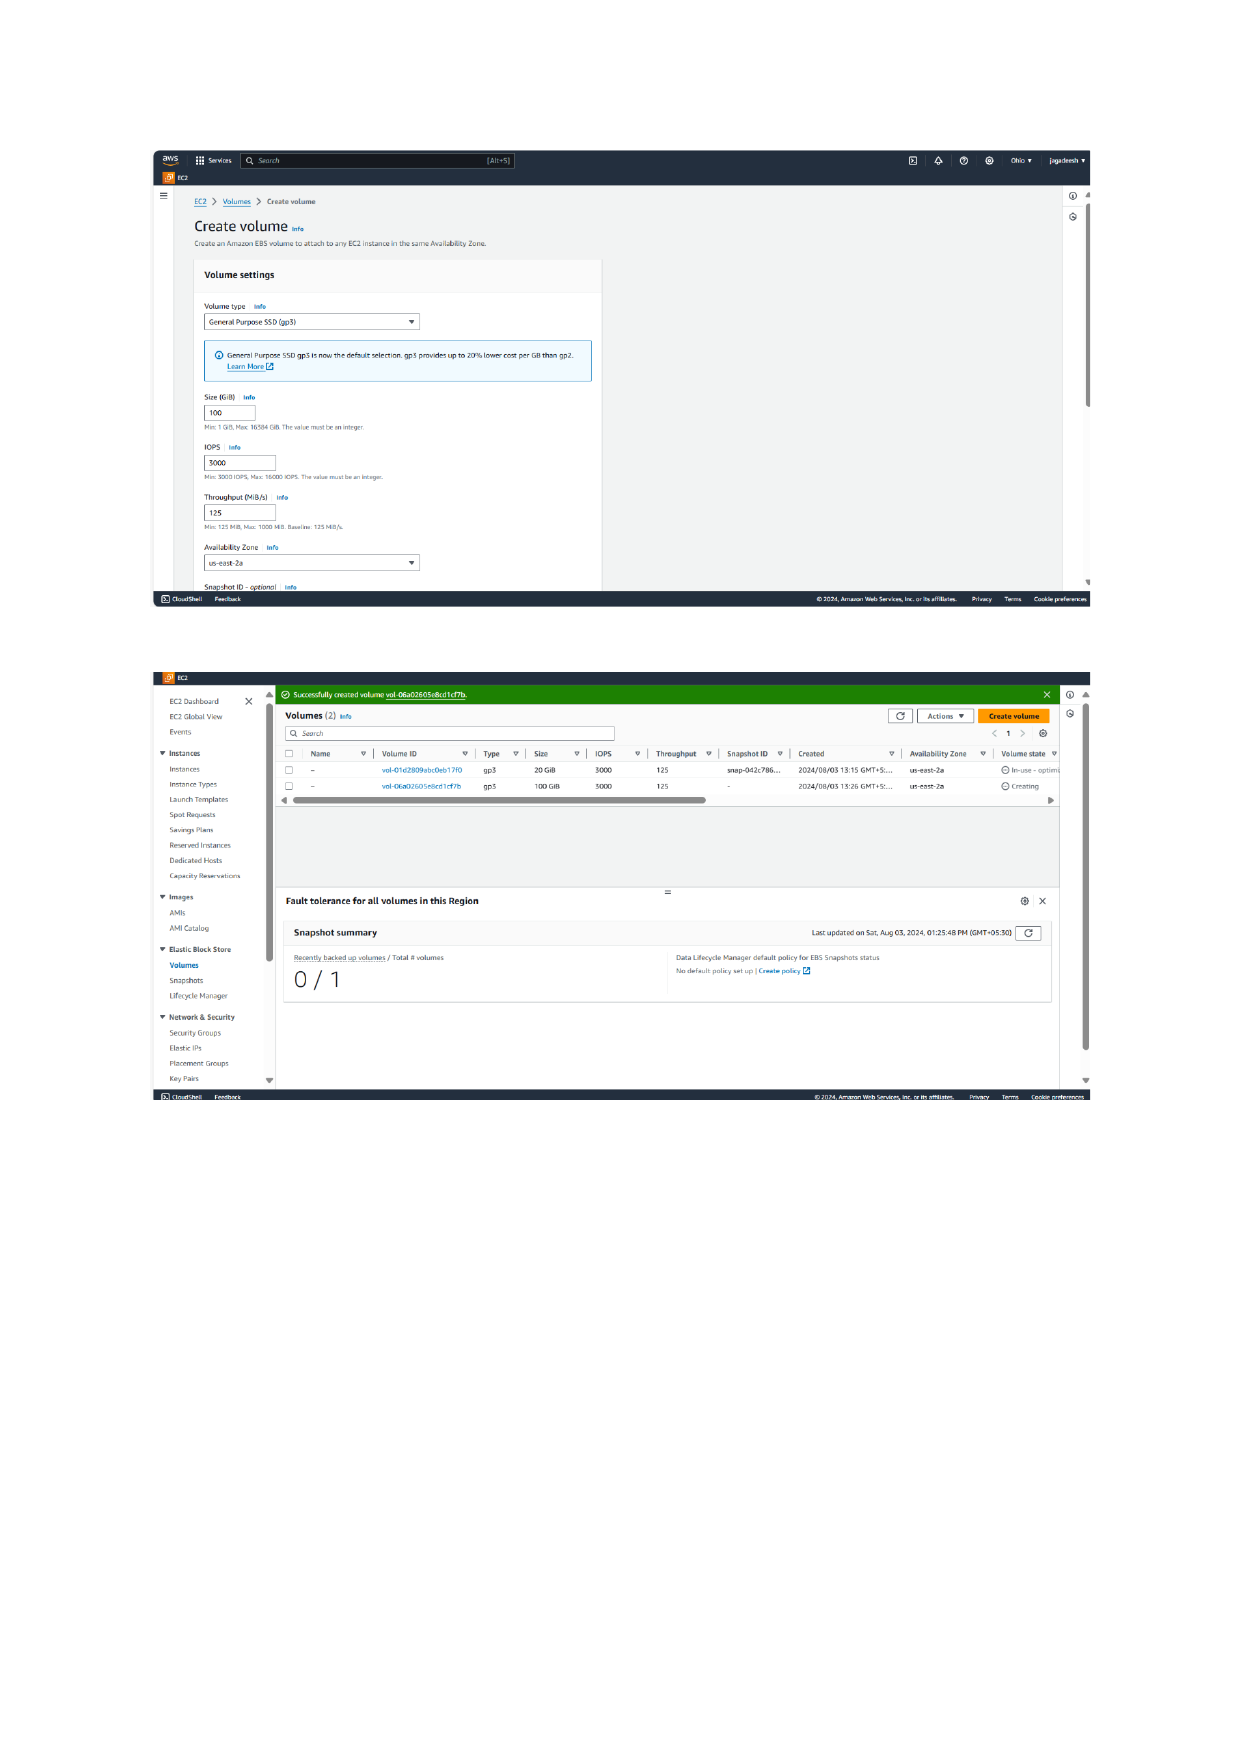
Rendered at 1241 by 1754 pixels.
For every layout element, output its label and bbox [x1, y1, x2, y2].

picture [150, 150, 1091, 607]
picture [150, 672, 1091, 1100]
